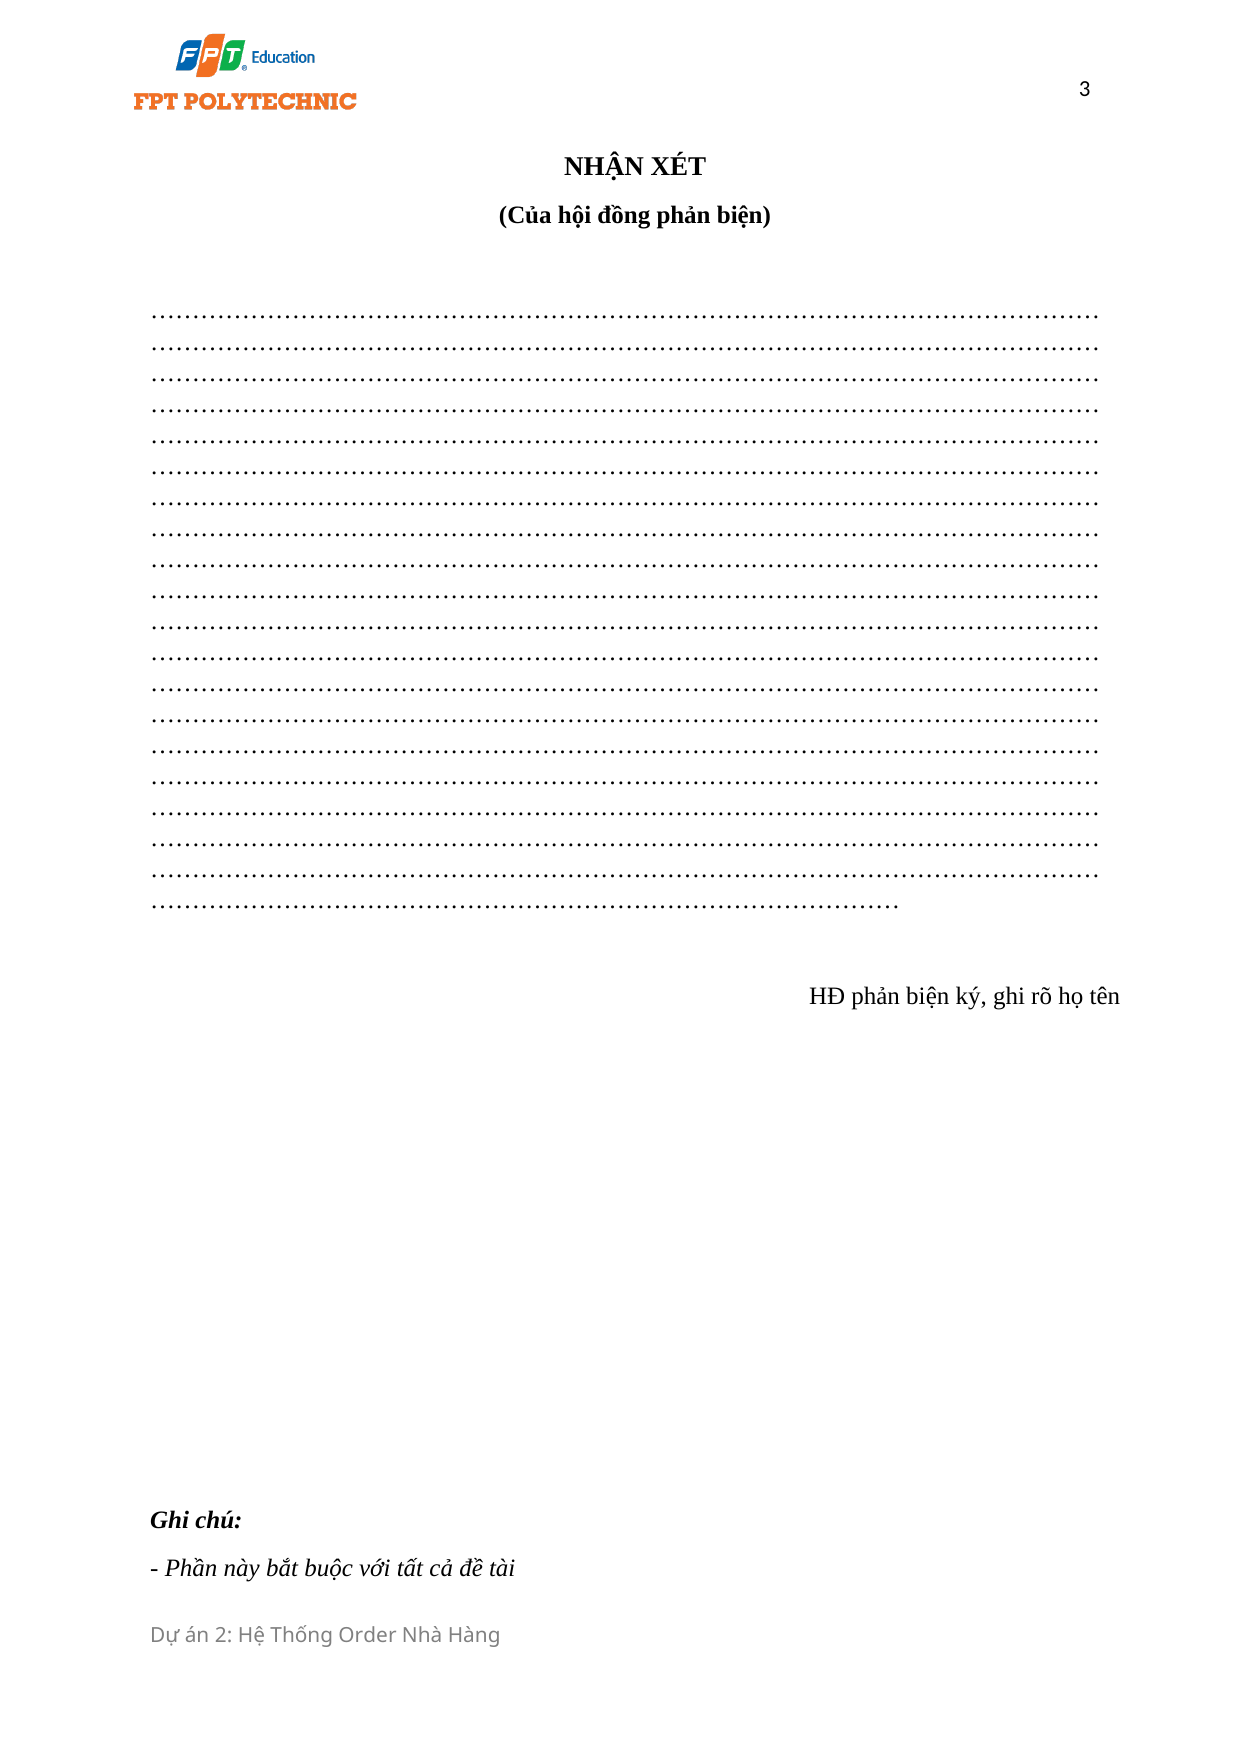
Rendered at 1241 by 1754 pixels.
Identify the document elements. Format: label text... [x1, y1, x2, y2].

picture [126, 26, 364, 117]
text NHẬN XÉT [150, 150, 1120, 181]
text - Phần này bắt buộc với tất cả đề tài [150, 1553, 1120, 1582]
text …………………………………………………………………………………………………………………………………………………………………………………………………………………………………………………………………………………………………………………………………………………………………………………………………………………………………………………………………………………………………………………………………………………………………………………………………………………………………………………………………………………………………………………………………………………………………………………………………………………………………………………………………………………………………………………………………………………………………………………………………………………………………………………………………………………………………………………………………………………………………………………………………………………………………………………………………………………………………………………………………………………………………………………………………………………………………………………………………………………………………………………………………………………………………………………………………………………………………………………………………………………………………………………………………………………………………………………………………………………………………………………………………………………………………………………………………………………………………………………………………………………………………………………………………………………… [150, 296, 1120, 914]
text (Của hội đồng phản biện) [150, 200, 1120, 229]
text Ghi chú: [150, 1506, 1120, 1534]
text HĐ phản biện ký, ghi rõ họ tên [150, 981, 1120, 1009]
